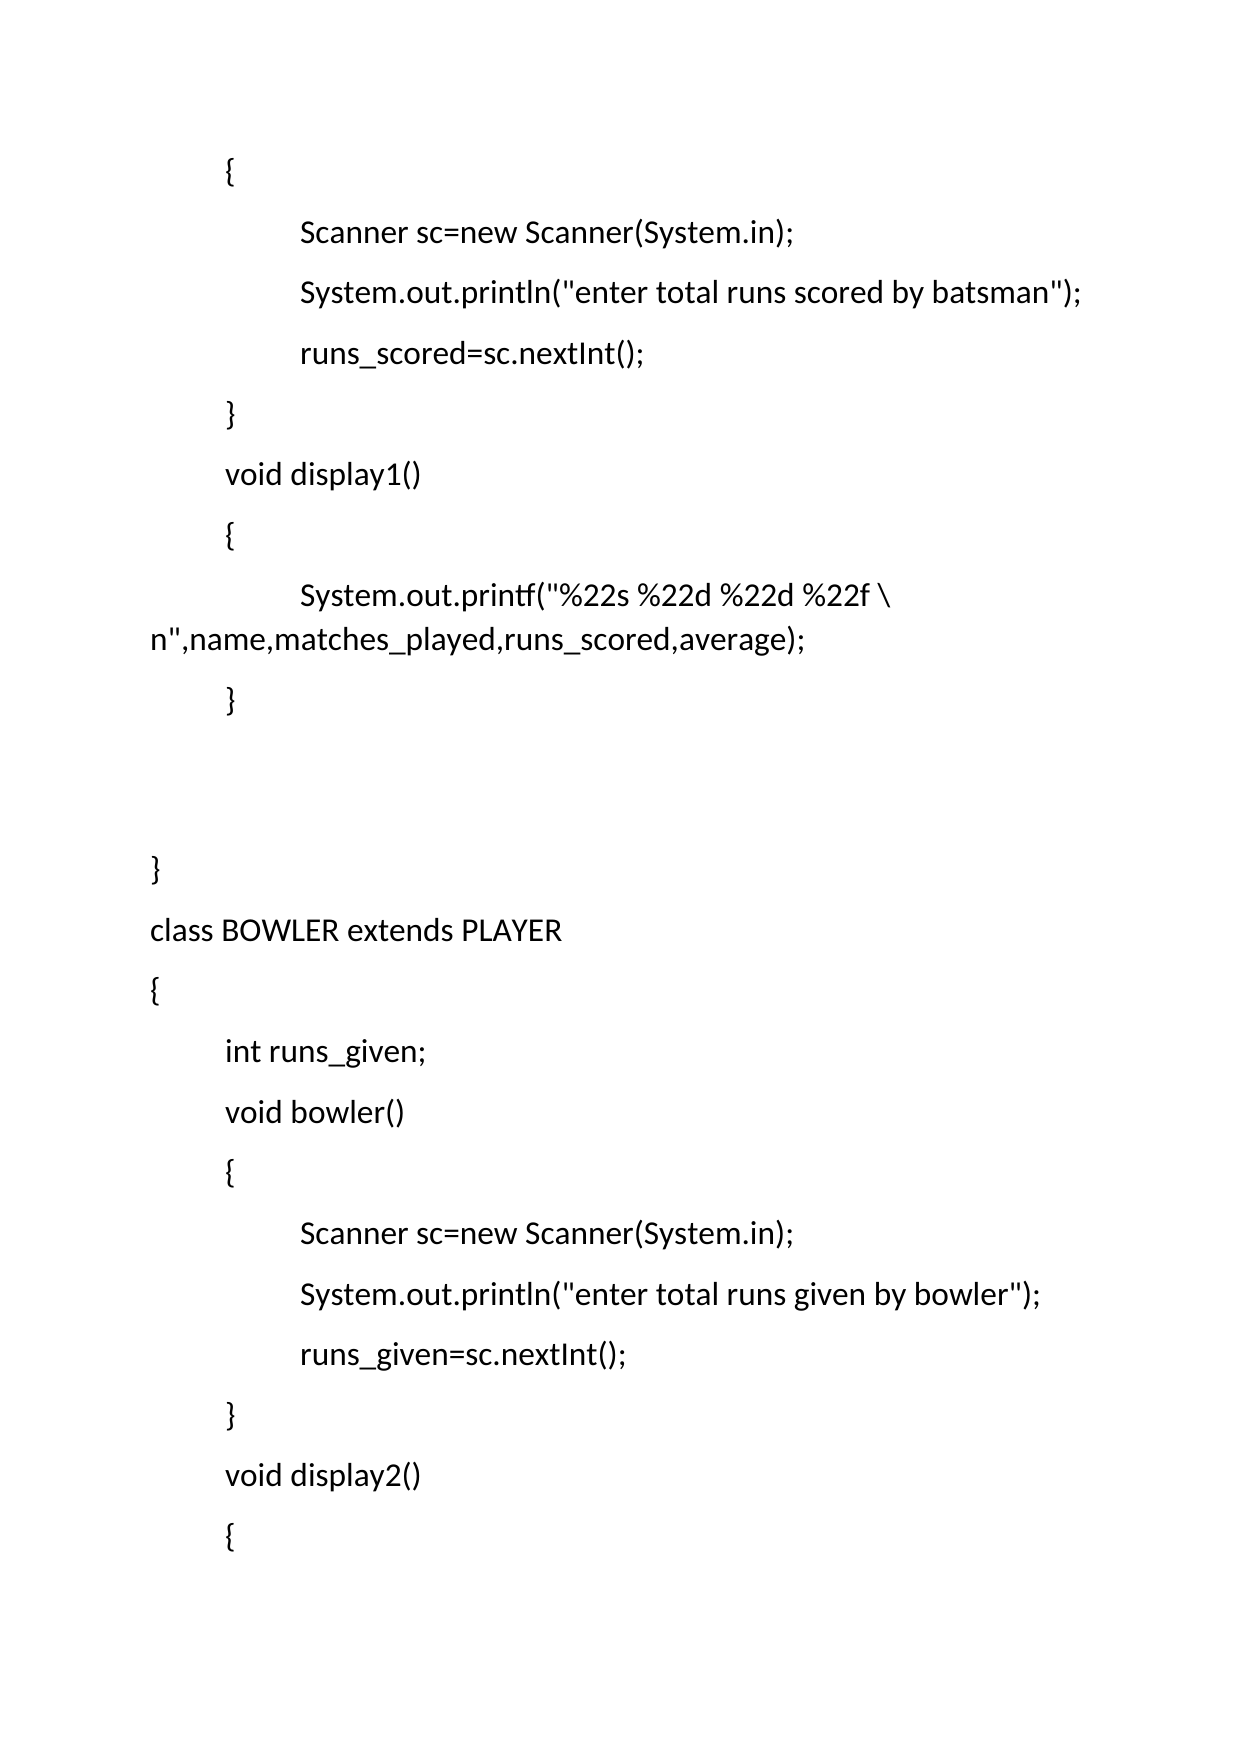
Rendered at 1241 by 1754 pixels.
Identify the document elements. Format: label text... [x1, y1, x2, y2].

text void display1() [150, 453, 1090, 494]
text Scanner sc=new Scanner(System.in); [150, 1212, 1090, 1253]
text System.out.println("enter total runs given by bowler"); [150, 1272, 1090, 1313]
text } [150, 392, 1090, 433]
text int runs_given; [150, 1030, 1090, 1071]
text void bowler() [150, 1091, 1090, 1131]
text } [150, 679, 1090, 720]
text { [150, 1151, 1090, 1192]
text { [150, 969, 1090, 1010]
text { [150, 514, 1090, 554]
text { [150, 150, 1090, 191]
text Scanner sc=new Scanner(System.in); [150, 211, 1090, 251]
text void display2() [150, 1454, 1090, 1495]
text runs_scored=sc.nextInt(); [150, 332, 1090, 373]
text class BOWLER extends PLAYER [150, 909, 1090, 949]
text { [150, 1515, 1090, 1556]
text runs_given=sc.nextInt(); [150, 1333, 1090, 1374]
text } [150, 1394, 1090, 1434]
text System.out.println("enter total runs scored by batsman"); [150, 271, 1090, 312]
text System.out.printf("%22s %22d %22d %22f \n",name,matches_played,runs_scored,average); [150, 574, 1090, 659]
text } [150, 848, 1090, 889]
